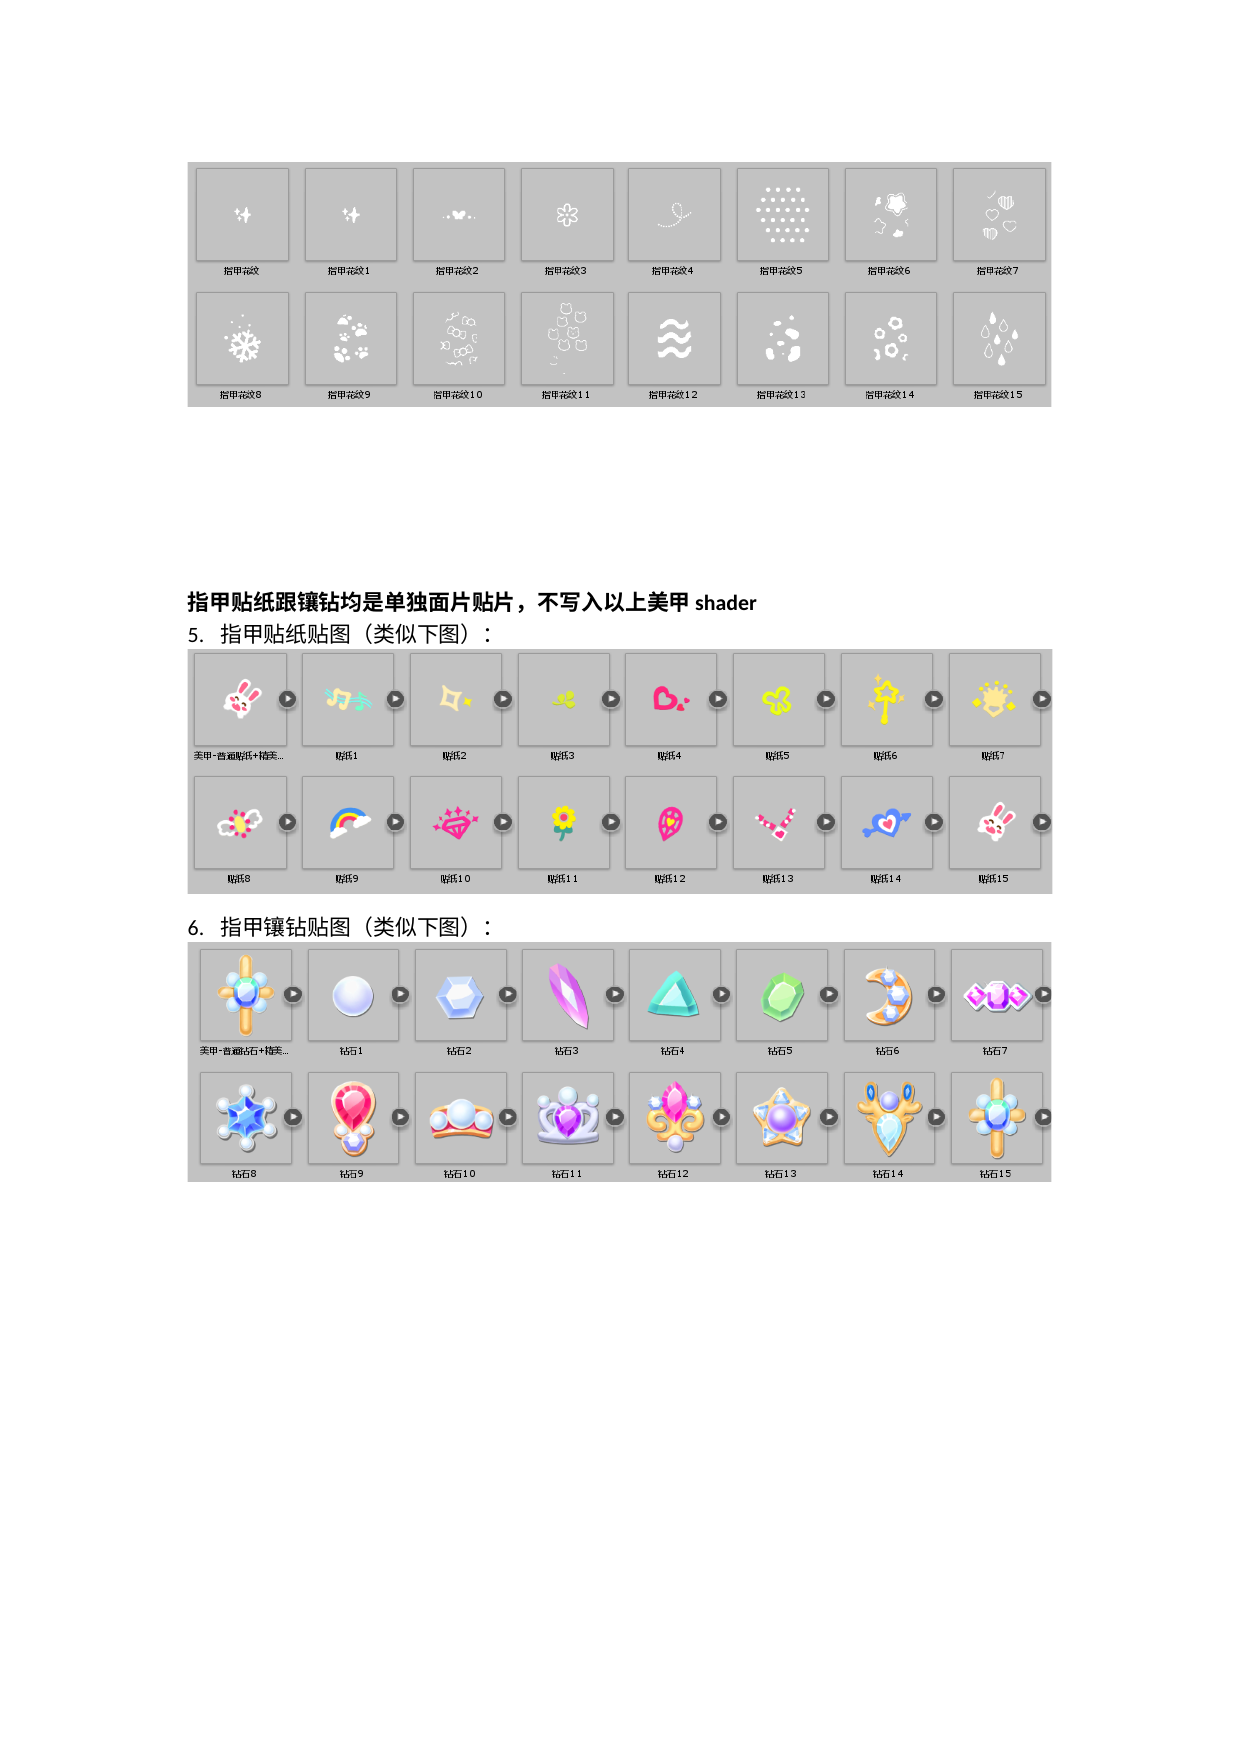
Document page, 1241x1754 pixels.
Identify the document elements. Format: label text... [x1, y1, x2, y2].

picture [187, 162, 1052, 407]
list 指甲镶钻贴图（类似下图）： [187, 909, 1053, 942]
list 指甲贴纸跟镶钻均是单独面片贴片，不写入以上美甲shader [187, 584, 1053, 617]
picture [187, 649, 1053, 894]
list 指甲贴纸贴图（类似下图）： [187, 617, 1053, 649]
picture [187, 942, 1052, 1182]
